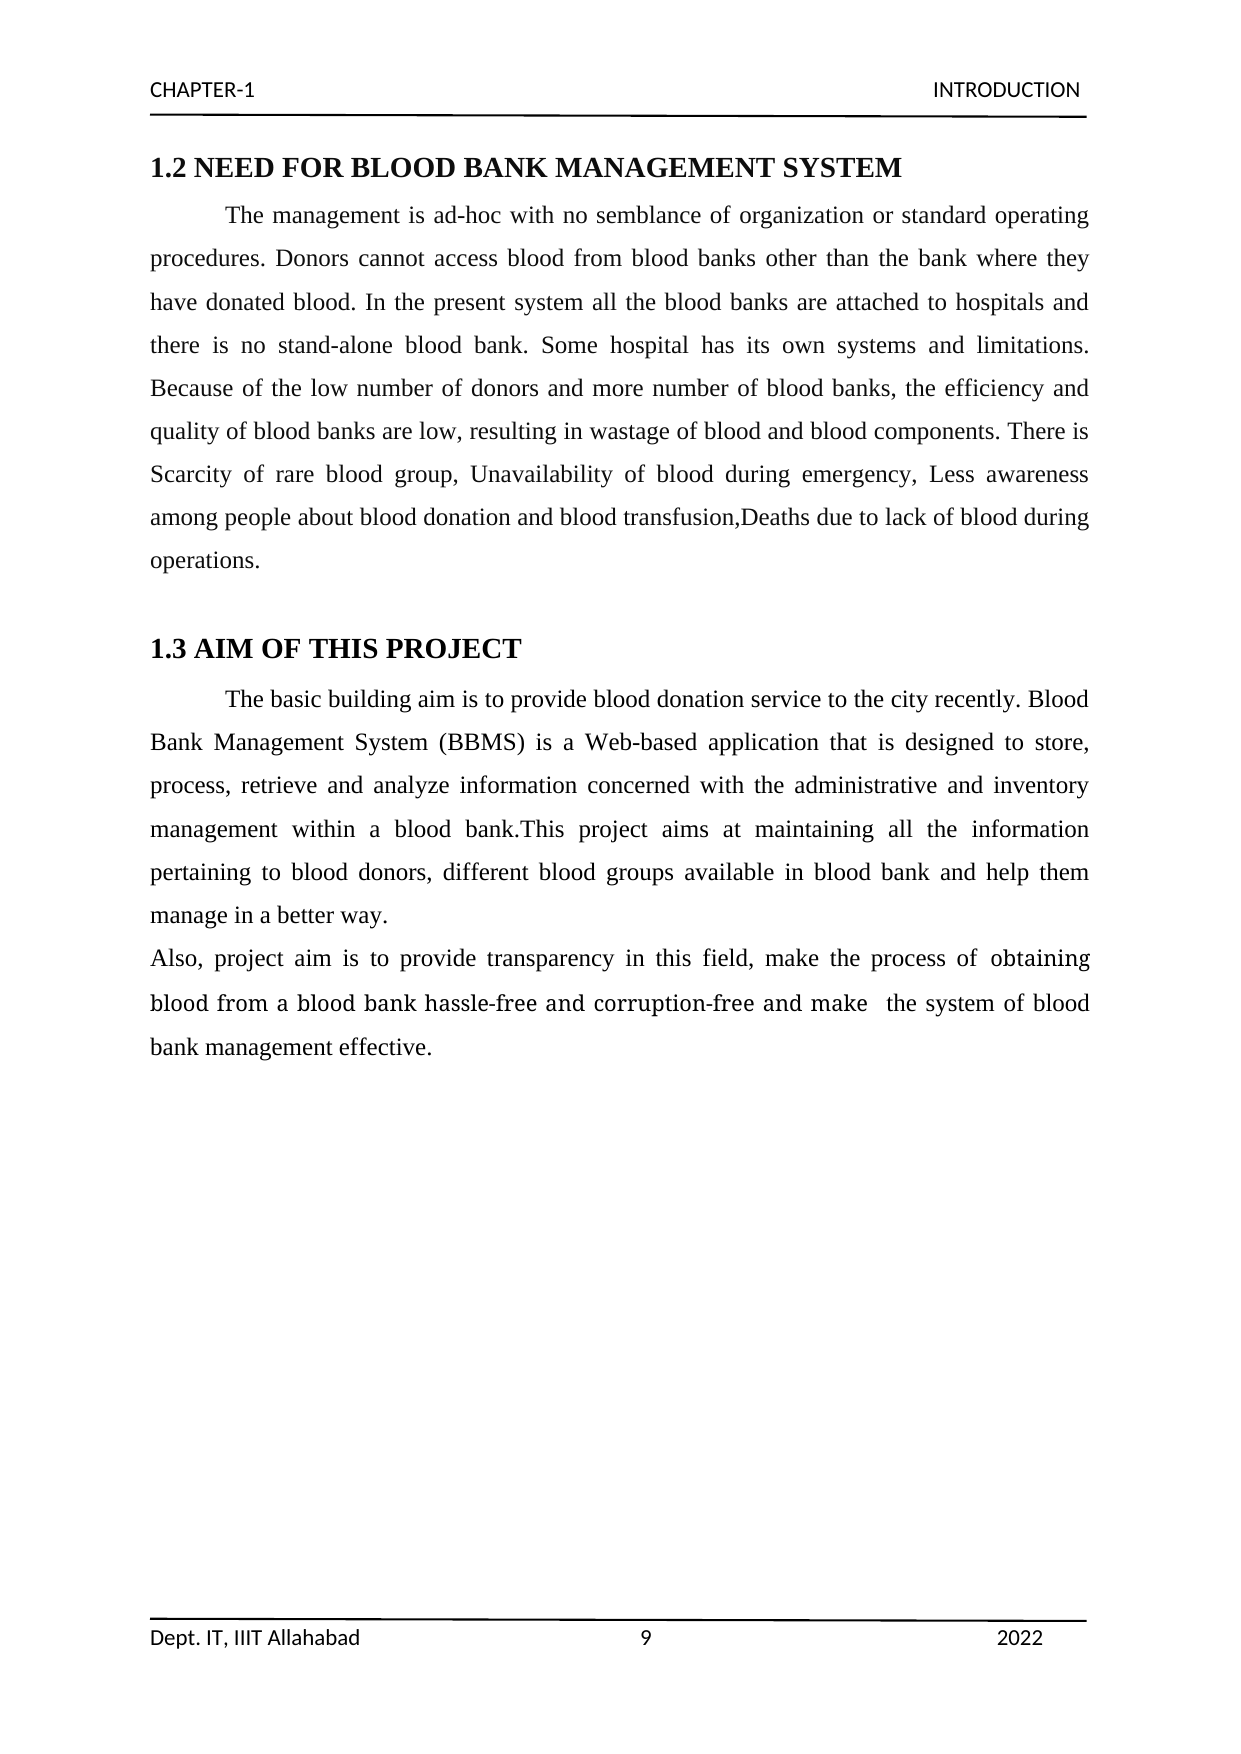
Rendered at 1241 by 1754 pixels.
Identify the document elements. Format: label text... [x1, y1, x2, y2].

text 1.3 AIM OF THIS PROJECT [150, 632, 1090, 665]
text Also, project aim is to provide transparency in this field, make the process of obtaining blood from a blood bank hassle-free and corruption-free and make the system of blood bank management effective. [150, 943, 1090, 1061]
text 1.2 NEED FOR BLOOD BANK MANAGEMENT SYSTEM [150, 150, 1090, 183]
text The basic building aim is to provide blood donation service to the city recently. Blood Bank Management System (BBMS) is a Web-based application that is designed to store, process, retrieve and analyze information concerned with the administrative and inventory management within a blood bank.This project aims at maintaining all the information pertaining to blood donors, different blood groups available in blood bank and help them manage in a better way. [150, 684, 1090, 929]
text The management is ad-hoc with no semblance of organization or standard operating procedures. Donors cannot access blood from blood banks other than the bank where they have donated blood. In the present system all the blood banks are attached to hospitals and there is no stand-alone blood bank. Some hospital has its own systems and limitations. Because of the low number of donors and more number of blood banks, the efficiency and quality of blood banks are low, resulting in wastage of blood and blood components. There is Scarcity of rare blood group, Unavailability of blood during emergency, Less awareness among people about blood donation and blood transfusion,Deaths due to lack of blood during operations. [150, 200, 1090, 574]
